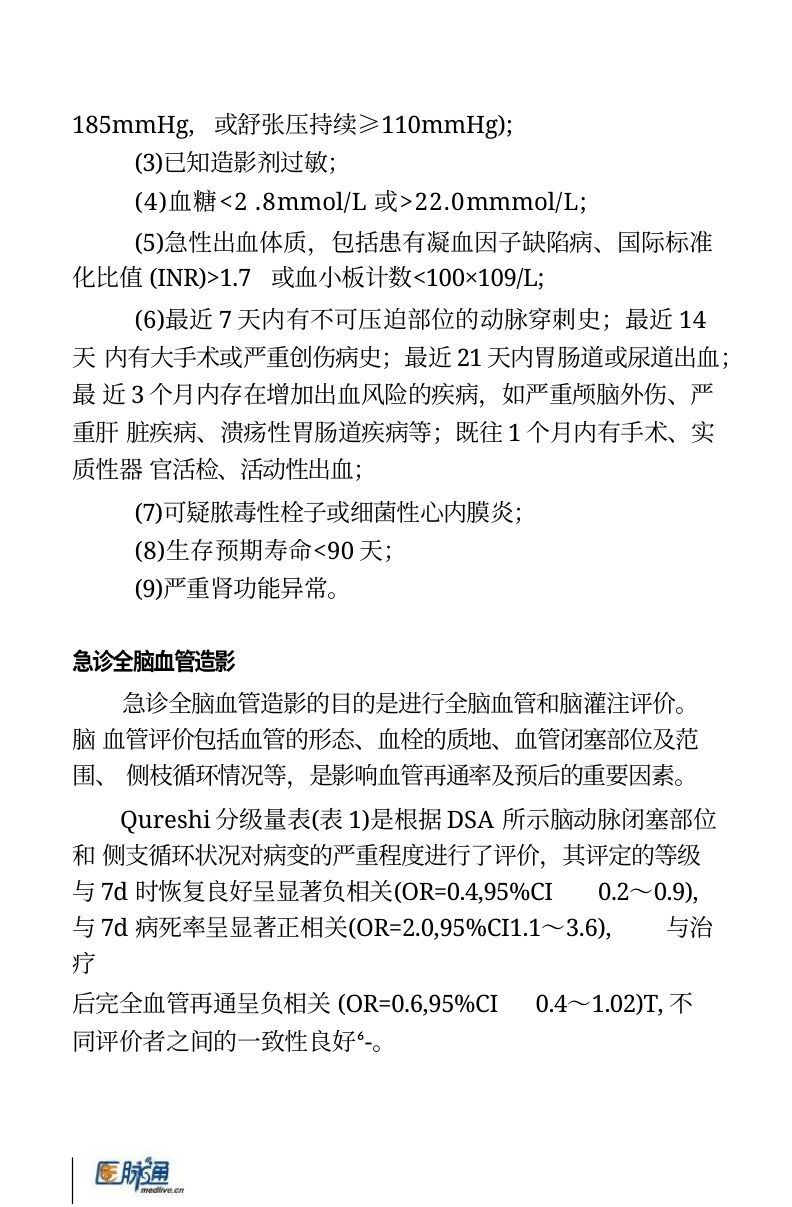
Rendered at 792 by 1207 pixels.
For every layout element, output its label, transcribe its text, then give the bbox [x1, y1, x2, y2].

text (9)严重肾功能异常。 [134, 573, 721, 604]
text 急诊全脑血管造影 [72, 645, 721, 677]
text (4)血糖<2 .8mmol/L 或>22.0mmmol/L; [134, 185, 721, 216]
text (3)已知造影剂过敏； [134, 146, 721, 178]
text (5)急性出血体质，包括患有凝血因子缺陷病、国际标准 化比值 (INR)>1.7 或血小板计数<100×109/L; [72, 223, 720, 293]
picture [89, 1150, 185, 1197]
text (7)可疑脓毒性栓子或细菌性心内膜炎； [134, 496, 721, 527]
text (8)生存预期寿命<90天； [134, 534, 721, 566]
text 同评价者之间的一致性良好⁶-。 [72, 1025, 721, 1057]
text Qureshi分级量表(表1)是根据DSA 所示脑动脉闭塞部位和 侧支循环状况对病变的严重程度进行了评价，其评定的等级与7d 时恢复良好呈显著负相关(OR=0.4,95%CI 0.2～0.9),与7d 病死率呈显著正相关(OR=2.0,95%CI1.1～3.6), 与治疗 [72, 800, 721, 980]
text 185mmHg, 或舒张压持续≥110mmHg); [72, 108, 721, 139]
text 急诊全脑血管造影的目的是进行全脑血管和脑灌注评价。脑 血管评价包括血管的形态、血栓的质地、血管闭塞部位及范围、 侧枝循环情况等，是影响血管再通率及预后的重要因素。 [72, 685, 720, 791]
text 后完全血管再通呈负相关 (OR=0.6,95%CI 0.4～1.02)T, 不 [72, 988, 721, 1019]
text (6)最近7天内有不可压迫部位的动脉穿刺史；最近14天 内有大手术或严重创伤病史；最近21天内胃肠道或尿道出血；最 近3个月内存在增加出血风险的疾病，如严重颅脑外伤、严重肝 脏疾病、溃疡性胃肠道疾病等；既往1个月内有手术、实质性器 官活检、活动性出血； [72, 301, 720, 486]
